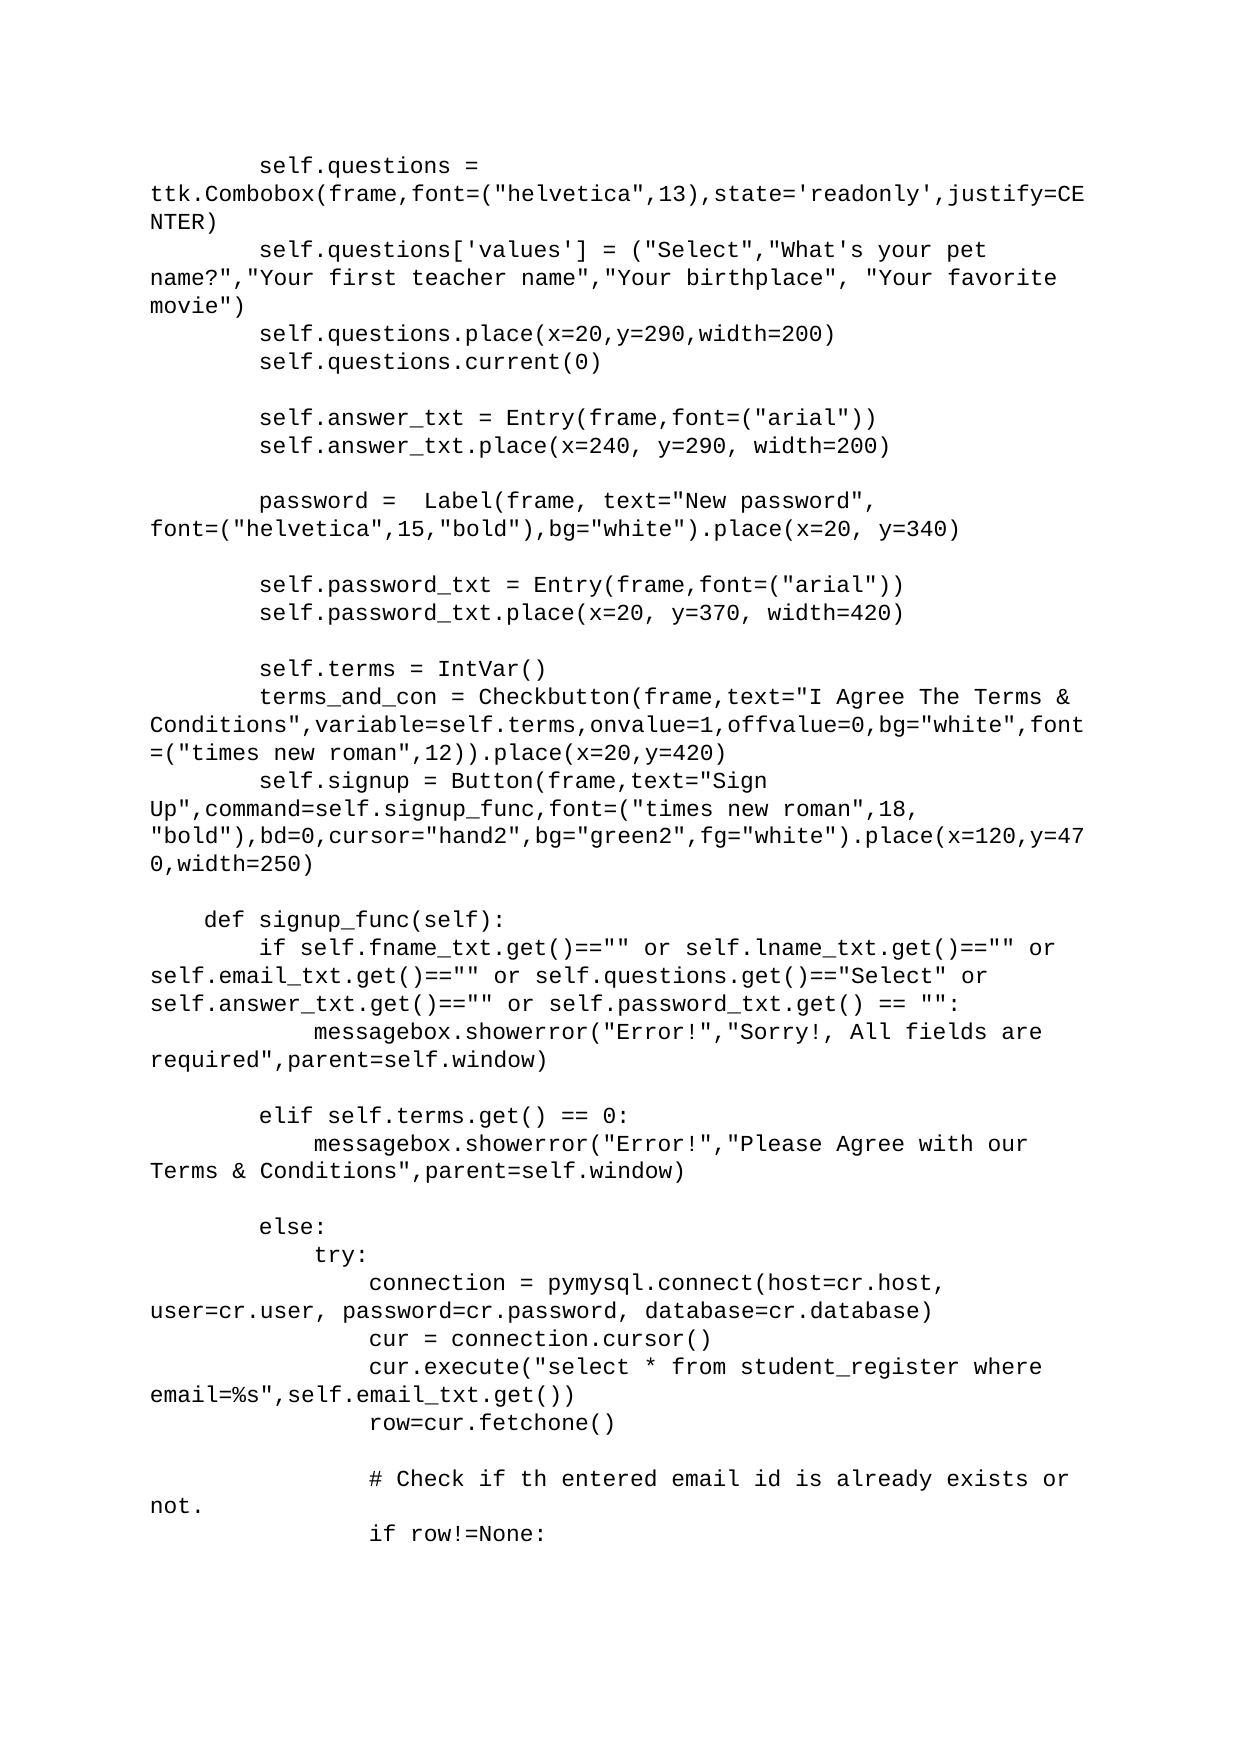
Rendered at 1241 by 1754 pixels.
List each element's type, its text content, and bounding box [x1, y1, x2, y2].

text elif self.terms.get() == 0: [148, 1104, 1097, 1130]
text else: [148, 1216, 1097, 1242]
text self.answer_txt = Entry(frame,font=("arial")) [148, 406, 1097, 432]
text self.questions.place(x=20,y=290,width=200) [148, 322, 1097, 348]
text self.questions['values'] = ("Select","What's your pet name?","Your first teacher name","Your birthplace", "Your favorite movie") [148, 238, 1097, 320]
text self.password_txt = Entry(frame,font=("arial")) [148, 573, 1097, 599]
text messagebox.showerror("Error!","Sorry!, All fields are required",parent=self.window) [148, 1020, 1097, 1074]
text # Check if th entered email id is already exists or not. [148, 1467, 1097, 1521]
text self.password_txt.place(x=20, y=370, width=420) [148, 601, 1097, 627]
text self.terms = IntVar() [148, 657, 1097, 683]
text password = Label(frame, text="New password", font=("helvetica",15,"bold"),bg="white").place(x=20, y=340) [148, 490, 1097, 544]
text self.questions.current(0) [148, 350, 1097, 376]
text try: [148, 1243, 1097, 1269]
text connection = pymysql.connect(host=cr.host, user=cr.user, password=cr.password, database=cr.database) [148, 1271, 1097, 1325]
text if self.fname_txt.get()=="" or self.lname_txt.get()=="" or self.email_txt.get()=="" or self.questions.get()=="Select" or self.answer_txt.get()=="" or self.password_txt.get() == "": [148, 936, 1097, 1018]
text def signup_func(self): [148, 908, 1097, 934]
text self.answer_txt.place(x=240, y=290, width=200) [148, 434, 1097, 460]
text messagebox.showerror("Error!","Please Agree with our Terms & Conditions",parent=self.window) [148, 1132, 1097, 1186]
text cur = connection.cursor() [148, 1327, 1097, 1353]
text self.questions = ttk.Combobox(frame,font=("helvetica",13),state='readonly',justify=CENTER) [148, 155, 1097, 237]
text self.signup = Button(frame,text="Sign Up",command=self.signup_func,font=("times new roman",18, "bold"),bd=0,cursor="hand2",bg="green2",fg="white").place(x=120,y=470,width=250) [148, 769, 1097, 879]
text row=cur.fetchone() [148, 1411, 1097, 1437]
text if row!=None: [148, 1523, 1097, 1549]
text terms_and_con = Checkbutton(frame,text="I Agree The Terms & Conditions",variable=self.terms,onvalue=1,offvalue=0,bg="white",font=("times new roman",12)).place(x=20,y=420) [148, 685, 1097, 767]
text cur.execute("select * from student_register where email=%s",self.email_txt.get()) [148, 1355, 1097, 1409]
